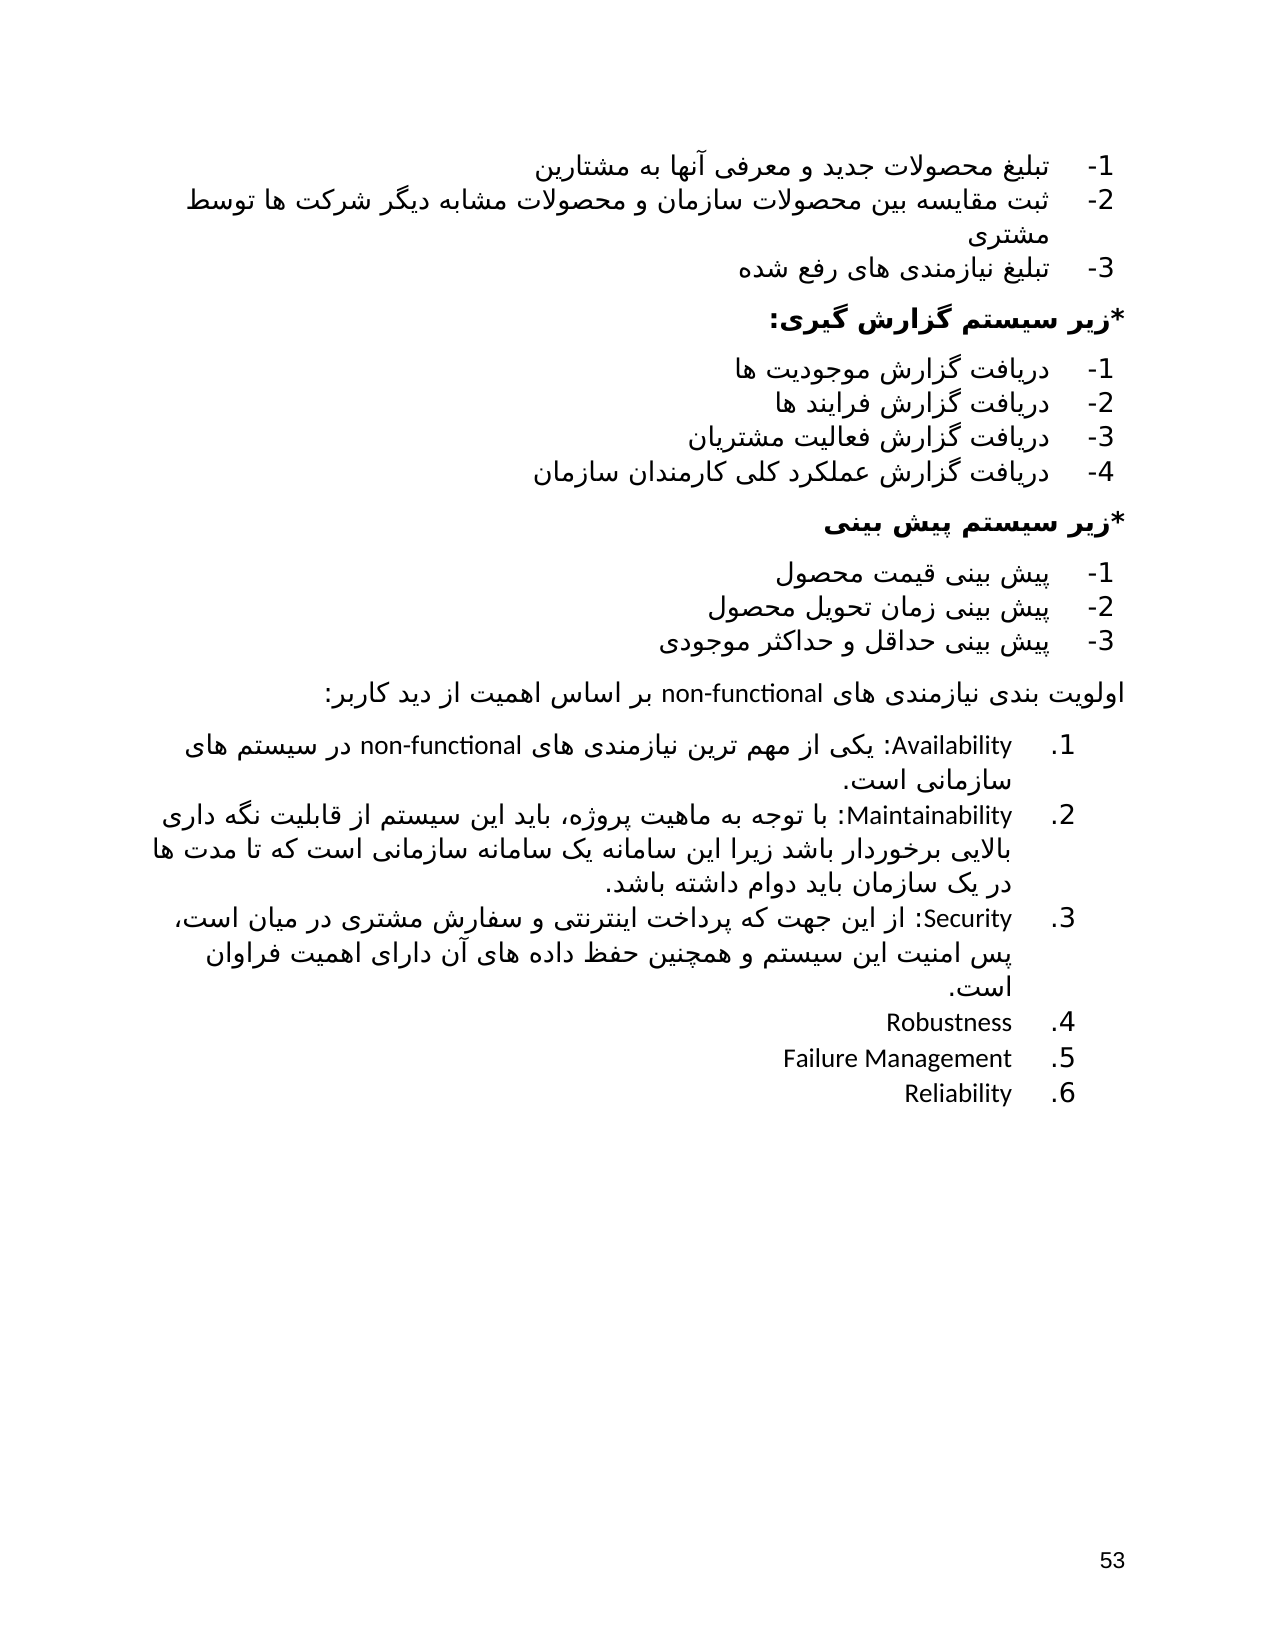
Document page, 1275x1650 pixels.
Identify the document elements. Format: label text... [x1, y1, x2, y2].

list Maintainability: با توجه به ماهیت پروژه، باید این سیستم از قابلیت نگه داری بالایی برخوردار باشد زیرا این سامانه یک سامانه سازمانی است که تا مدت ها در یک سازمان باید دوام داشته باشد. [150, 798, 1050, 899]
list Reliability [150, 1077, 1050, 1109]
text اولویت بندی نیازمندی های non-functional بر اساس اهمیت از دید کاربر: [150, 676, 1125, 709]
text *زیر سیستم گزارش گیری: [150, 303, 1125, 334]
list تبلیغ نیازمندی های رفع شده [150, 252, 1087, 284]
list Availability: یکی از مهم ترین نیازمندی های non-functional در سیستم های سازمانی است. [150, 728, 1050, 796]
list دریافت گزارش فعالیت مشتریان [150, 422, 1087, 453]
list ثبت مقایسه بین محصولات سازمان و محصولات مشابه دیگر شرکت ها توسط مشتری [150, 184, 1087, 250]
list Security: از این جهت که پرداخت اینترنتی و سفارش مشتری در میان است، پس امنیت این سیستم و همچنین حفظ داده های آن دارای اهمیت فراوان است. [150, 902, 1050, 1003]
list پیش بینی زمان تحویل محصول [150, 591, 1087, 623]
list Robustness [150, 1005, 1050, 1038]
text *زیر سیستم پیش بینی [150, 507, 1125, 538]
list پیش بینی حداقل و حداکثر موجودی [150, 625, 1087, 657]
list دریافت گزارش موجودیت ها [150, 354, 1087, 385]
list دریافت گزارش عملکرد کلی کارمندان سازمان [150, 456, 1087, 487]
list Failure Management [150, 1041, 1050, 1074]
list تبلیغ محصولات جدید و معرفی آنها به مشتارین [150, 150, 1087, 182]
list پیش بینی قیمت محصول [150, 557, 1087, 589]
list دریافت گزارش فرایند ها [150, 388, 1087, 419]
